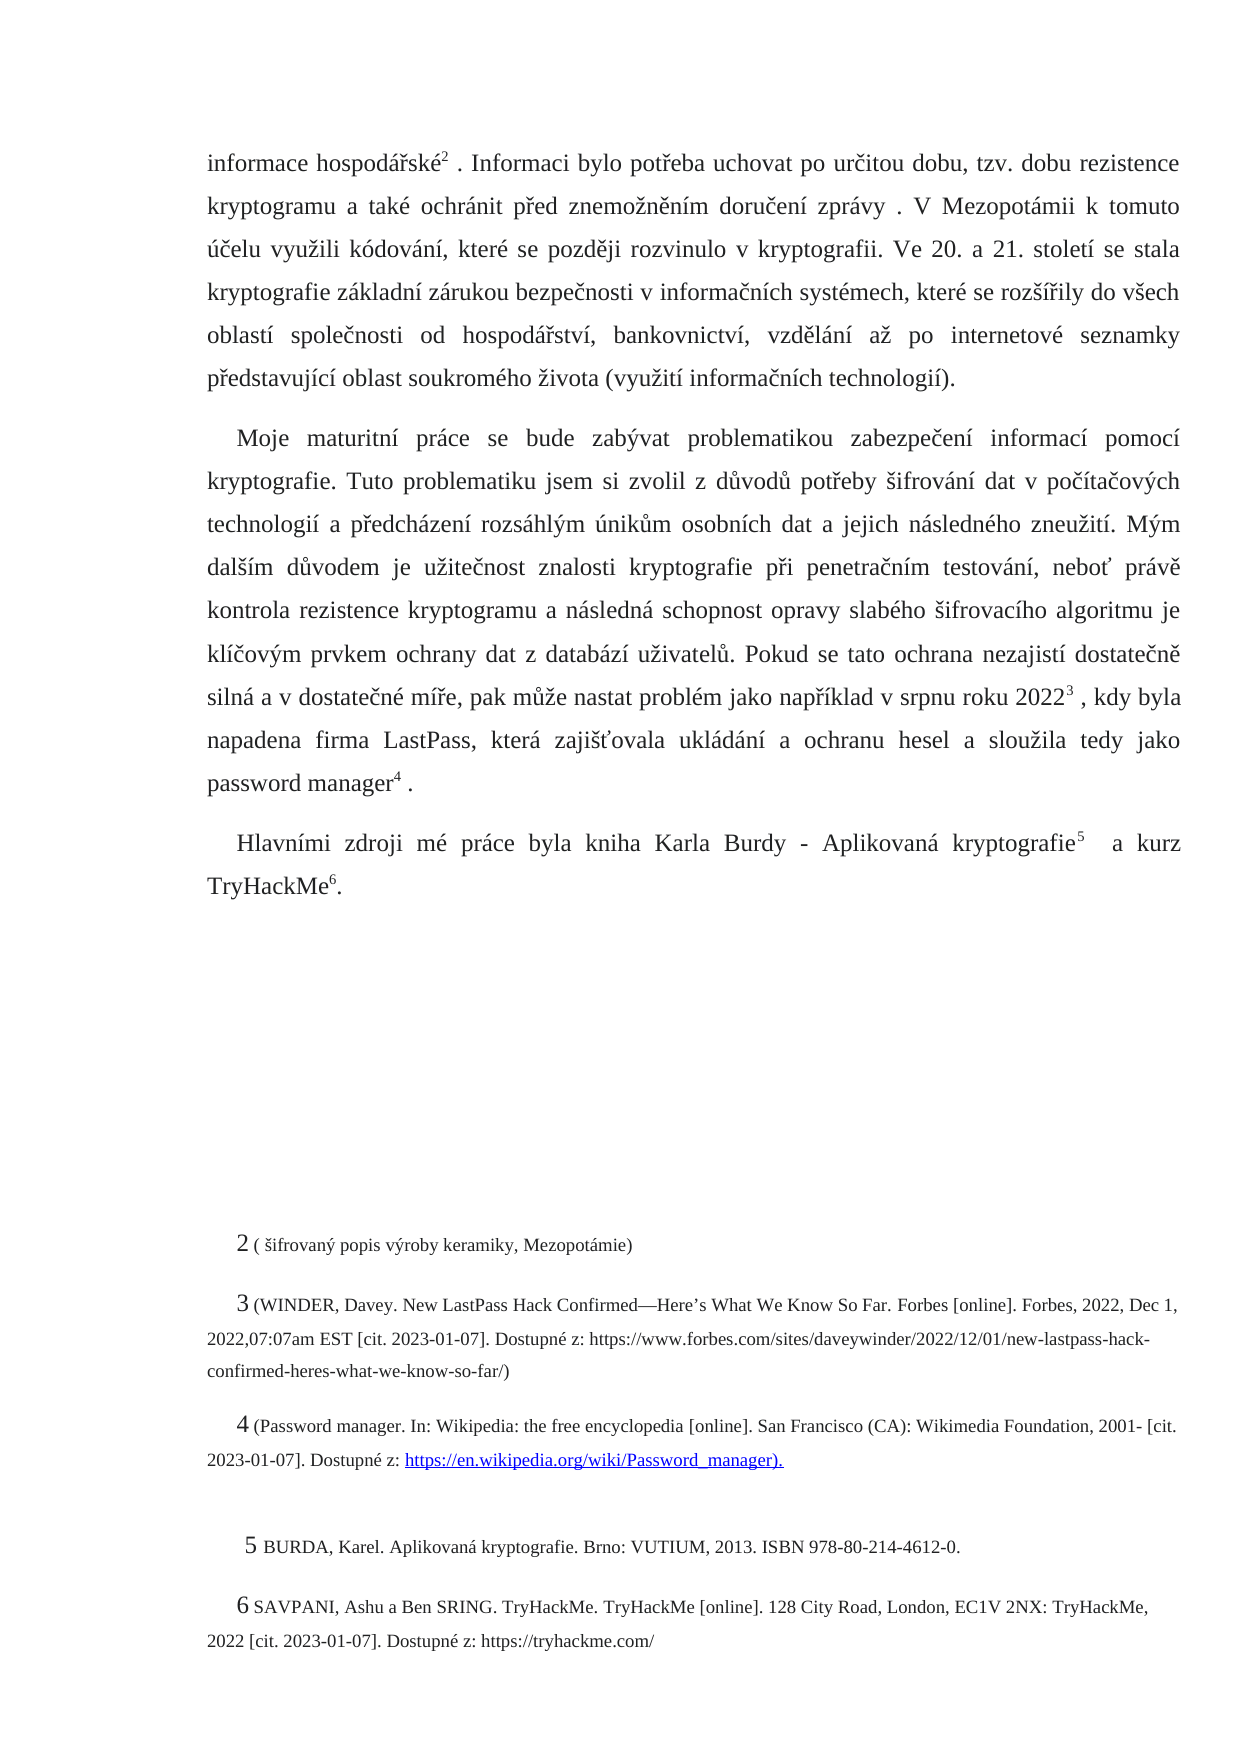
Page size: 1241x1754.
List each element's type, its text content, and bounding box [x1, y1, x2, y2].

text Moje maturitní práce se bude zabývat problematikou zabezpečení informací pomocí kryptografie. Tuto problematiku jsem si zvolil z důvodů potřeby šifrování dat v počítačových technologií a předcházení rozsáhlým únikům osobních dat a jejich následného zneužití. Mým dalším důvodem je užitečnost znalosti kryptografie při penetračním testování, neboť právě kontrola rezistence kryptogramu a následná schopnost opravy slabého šifrovacího algoritmu je klíčovým prvkem ochrany dat z databází uživatelů. Pokud se tato ochrana nezajistí dostatečně silná a v dostatečné míře, pak může nastat problém jako například v srpnu roku 2022 , kdy byla napadena firma LastPass, která zajišťovala ukládání a ochranu hesel a sloužila tedy jako password manager . [207, 423, 1181, 797]
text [207, 148, 1181, 392]
text Hlavními zdroji mé práce byla kniha Karla Burdy - Aplikovaná kryptografie a kurz TryHackMe. [207, 828, 1181, 900]
